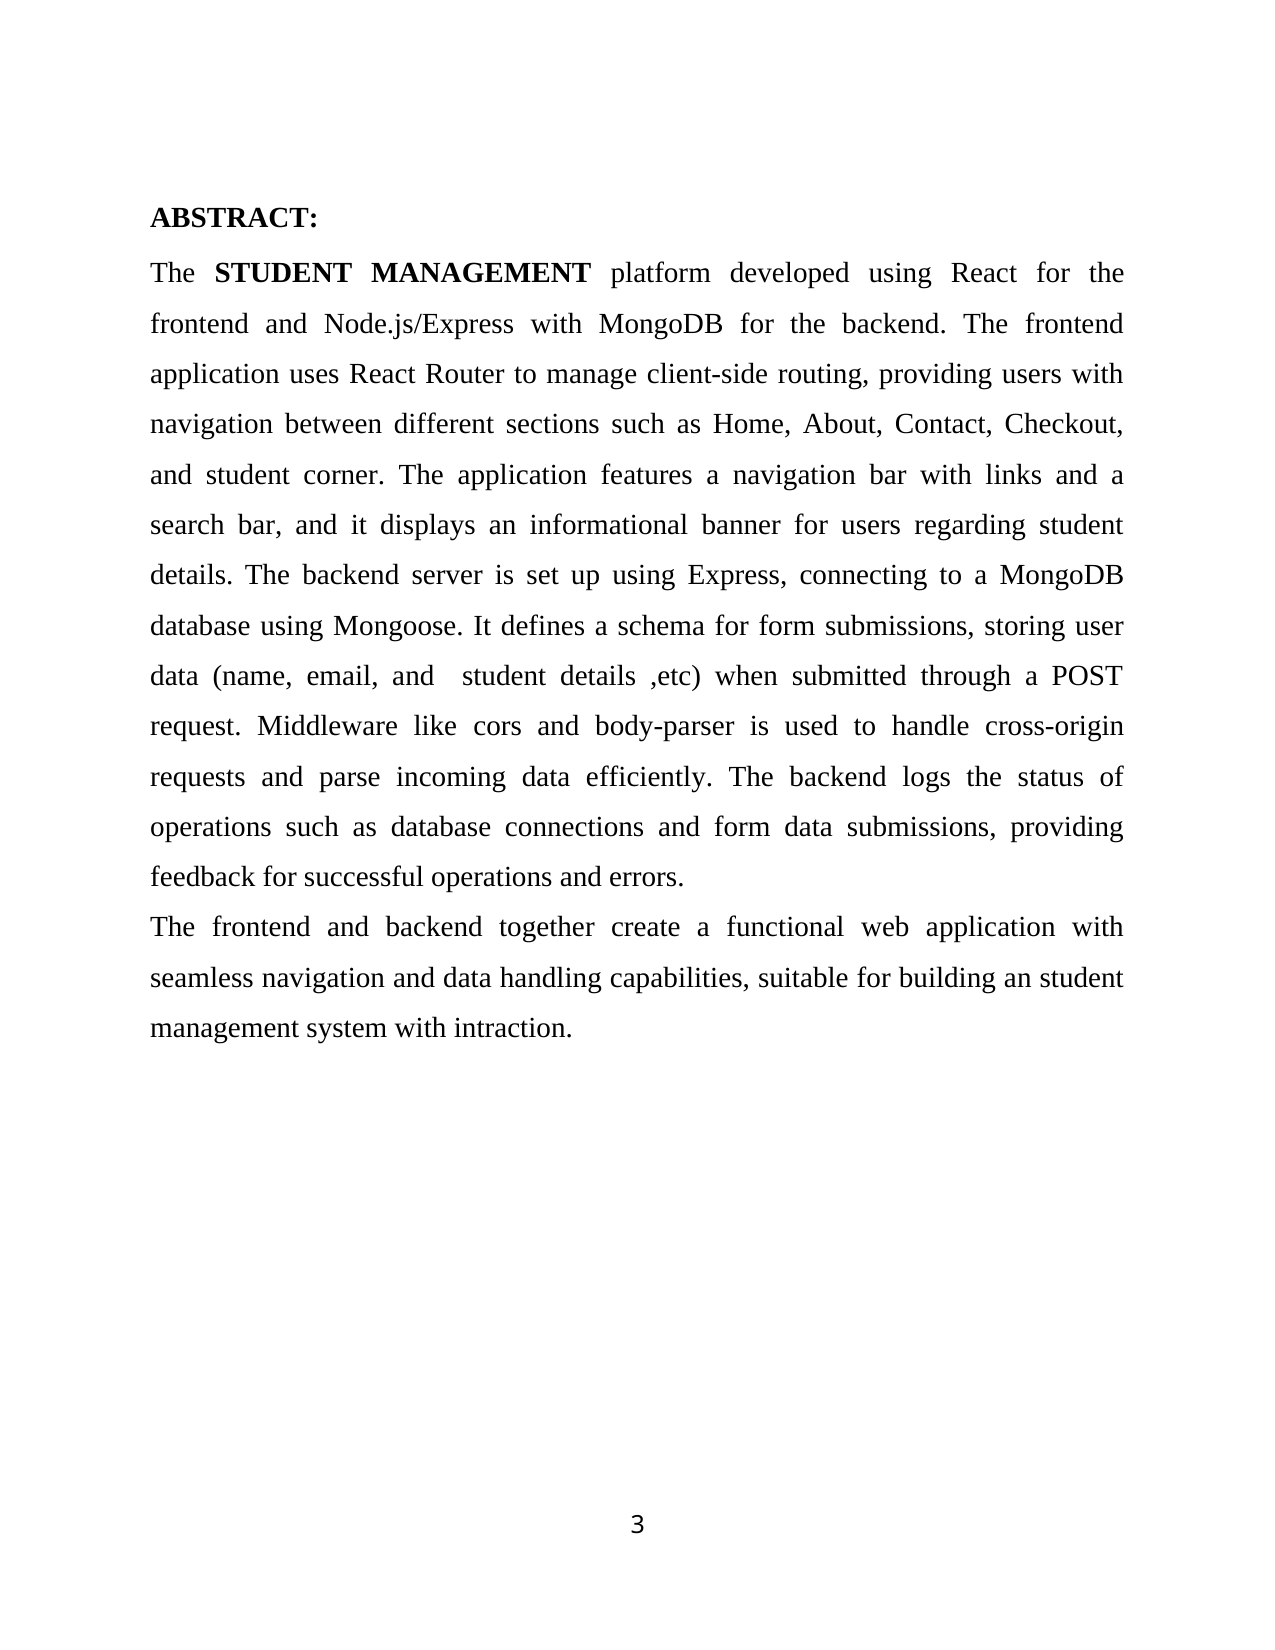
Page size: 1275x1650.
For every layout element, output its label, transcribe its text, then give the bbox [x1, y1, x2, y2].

text The STUDENT MANAGEMENT platform developed using React for the frontend and Node.js/Express with MongoDB for the backend. The frontend application uses React Router to manage client-side routing, providing users with navigation between different sections such as Home, About, Contact, Checkout, and student corner. The application features a navigation bar with links and a search bar, and it displays an informational banner for users regarding student details. The backend server is set up using Express, connecting to a MongoDB database using Mongoose. It defines a schema for form submissions, storing user data (name, email, and student details ,etc) when submitted through a POST request. Middleware like cors and body-parser is used to handle cross-origin requests and parse incoming data efficiently. The backend logs the status of operations such as database connections and form data submissions, providing feedback for successful operations and errors. [150, 256, 1125, 893]
text ABSTRACT: [150, 200, 1125, 233]
text The frontend and backend together create a functional web application with seamless navigation and data handling capabilities, suitable for building an student management system with intraction. [150, 909, 1125, 1044]
